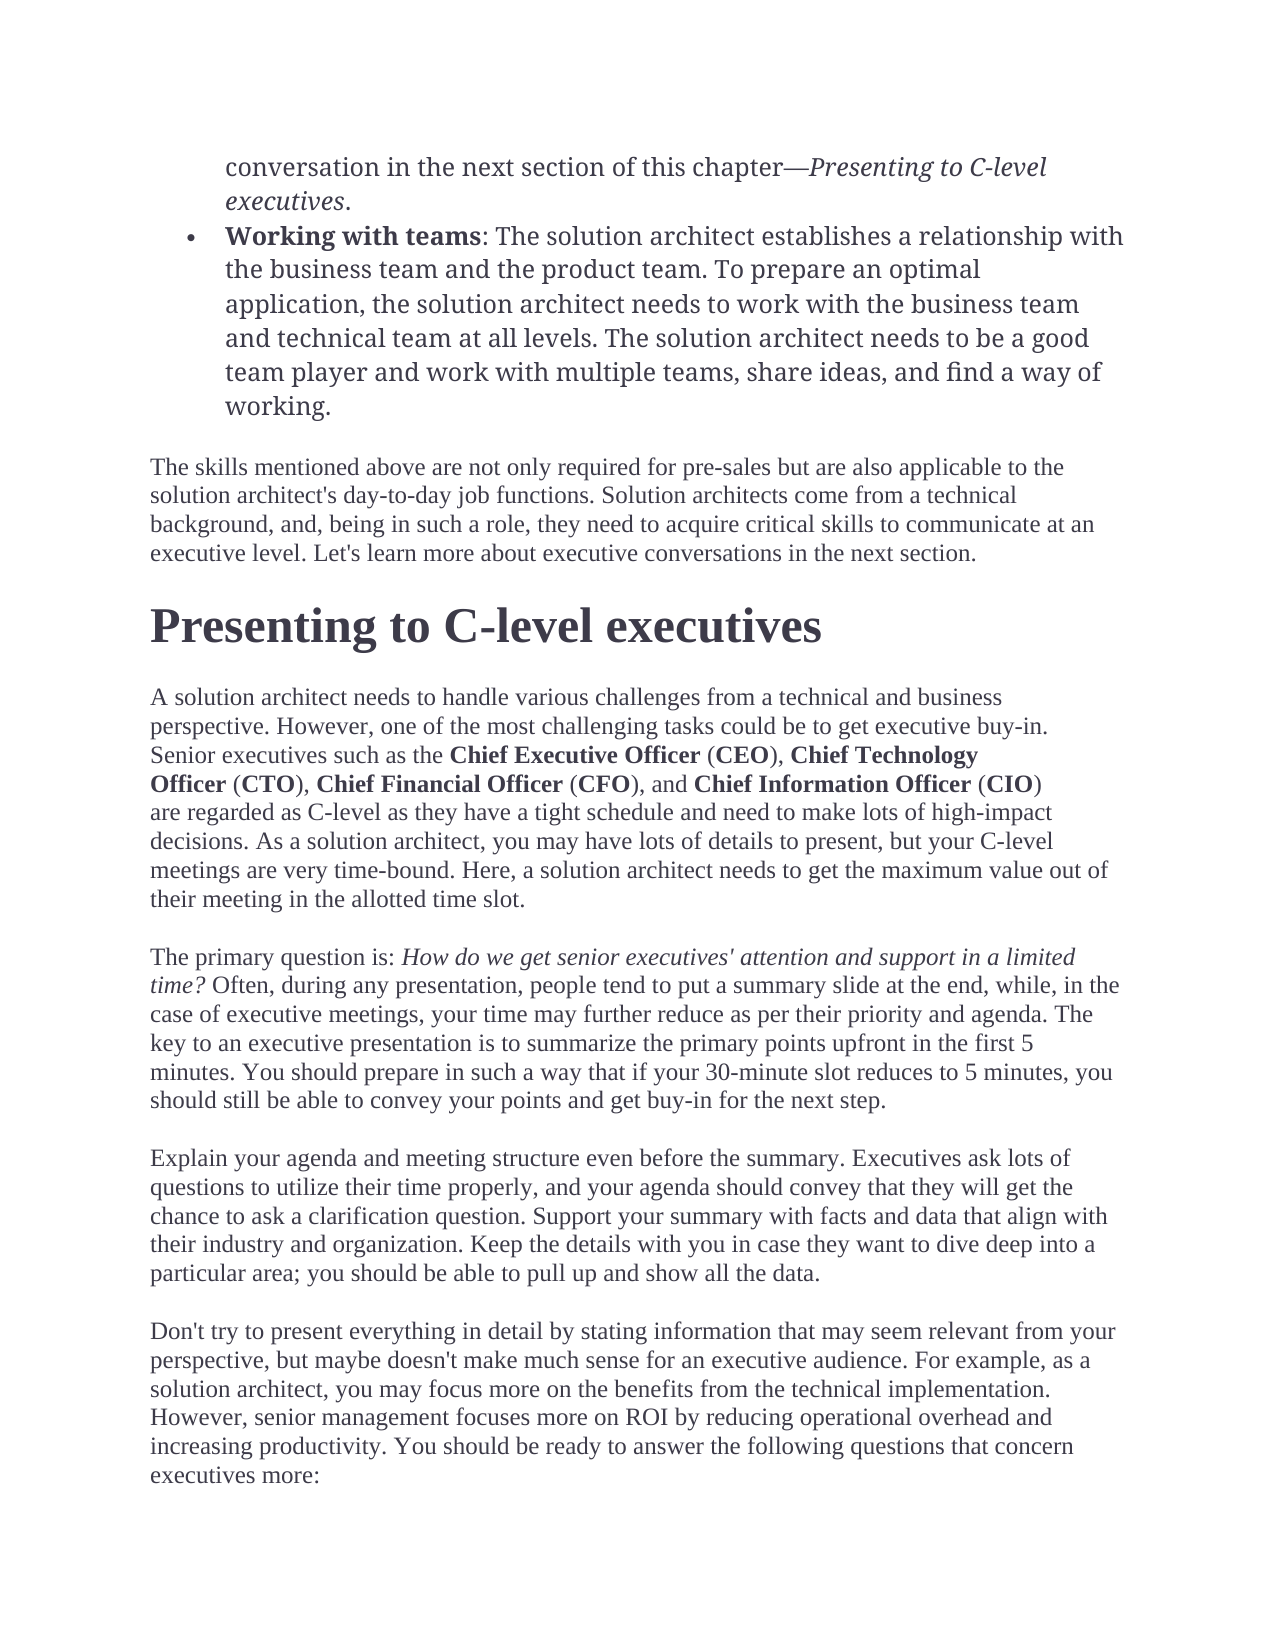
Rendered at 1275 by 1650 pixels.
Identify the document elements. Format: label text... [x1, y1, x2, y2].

text The primary question is: How do we get senior executives' attention and support in a limited time? Often, during any presentation, people tend to put a summary slide at the end, while, in the case of executive meetings, your time may further reduce as per their priority and agenda. The key to an executive presentation is to summarize the primary points upfront in the first 5 minutes. You should prepare in such a way that if your 30-minute slot reduces to 5 minutes, you should still be able to convey your points and get buy-in for the next step. [150, 942, 1125, 1114]
text Explain your agenda and meeting structure even before the summary. Executives ask lots of questions to utilize their time properly, and your agenda should convey that they will get the chance to ask a clarification question. Support your summary with facts and data that align with their industry and organization. Keep the details with you in case they want to dive deep into a particular area; you should be able to pull up and show all the data. [150, 1143, 1125, 1287]
list Working with teams: The solution architect establishes a relationship with the business team and the product team. To prepare an optimal application, the solution architect needs to work with the business team and technical team at all levels. The solution architect needs to be a good team player and work with multiple teams, share ideas, and find a way of working. [187, 218, 1125, 422]
text A solution architect needs to handle various challenges from a technical and business perspective. However, one of the most challenging tasks could be to get executive buy-in. Senior executives such as the Chief Executive Officer (CEO), Chief Technology Officer (CTO), Chief Financial Officer (CFO), and Chief Information Officer (CIO) are regarded as C-level as they have a tight schedule and need to make lots of high-impact decisions. As a solution architect, you may have lots of details to present, but your C-level meetings are very time-bound. Here, a solution architect needs to get the maximum value out of their meeting in the allotted time slot. [150, 682, 1125, 912]
text The skills mentioned above are not only required for pre-sales but are also applicable to the solution architect's day-to-day job functions. Solution architects come from a technical background, and, being in such a role, they need to acquire critical skills to communicate at an executive level. Let's learn more about executive conversations in the next section. [150, 452, 1125, 567]
text Don't try to present everything in detail by stating information that may seem relevant from your perspective, but maybe doesn't make much sense for an executive audience. For example, as a solution architect, you may focus more on the benefits from the technical implementation. However, senior management focuses more on ROI by reducing operational overhead and increasing productivity. You should be ready to answer the following questions that concern executives more: [150, 1316, 1125, 1489]
text Presenting to C-level executives [150, 596, 1125, 653]
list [187, 150, 1125, 218]
